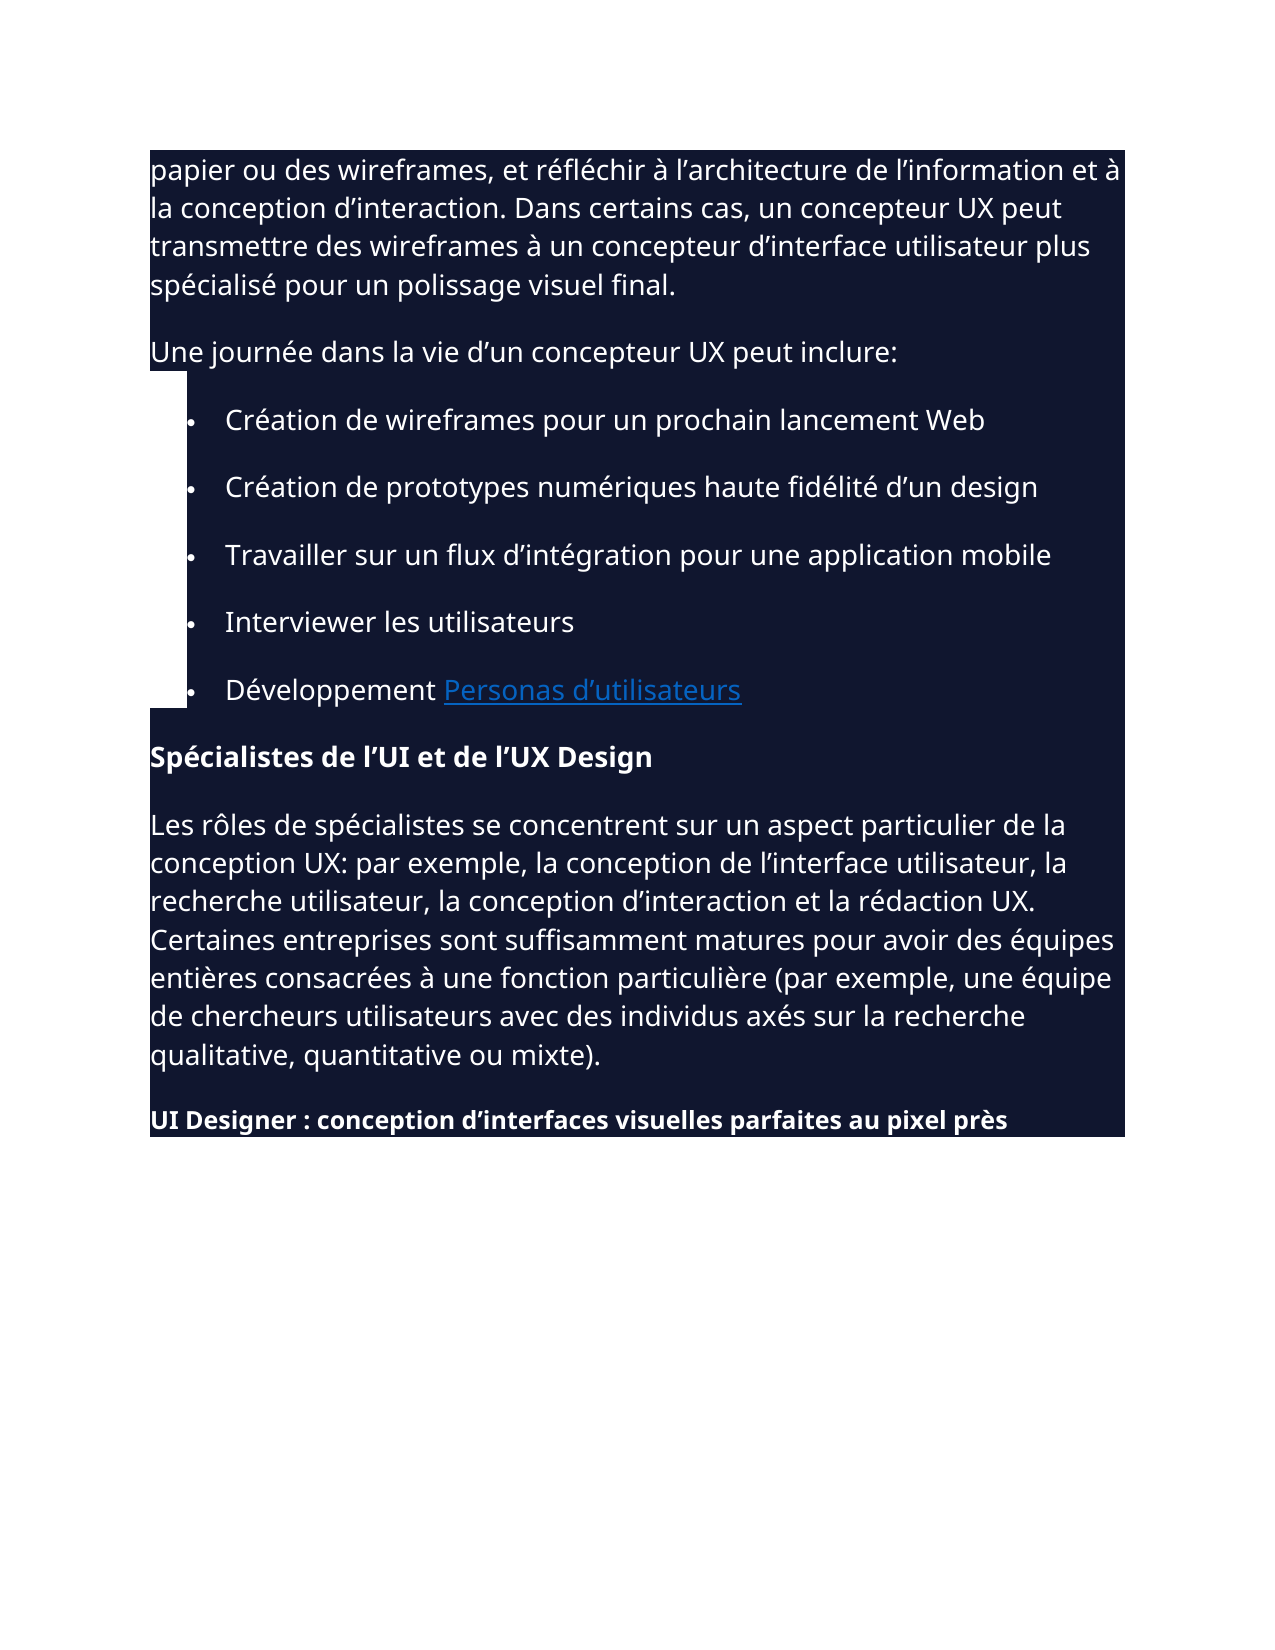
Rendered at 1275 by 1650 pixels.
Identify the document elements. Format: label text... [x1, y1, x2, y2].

list Création de wireframes pour un prochain lancement Web [187, 400, 1125, 438]
list Interviewer les utilisateurs [187, 602, 1125, 641]
text Une journée dans la vie d’un concepteur UX peut inclure: [150, 332, 1125, 371]
list Création de prototypes numériques haute fidélité d’un design [187, 467, 1125, 506]
subtitle UI Designer : conception d’interfaces visuelles parfaites au pixel près [150, 1102, 1125, 1137]
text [150, 150, 1125, 303]
text Les rôles de spécialistes se concentrent sur un aspect particulier de la conception UX: par exemple, la conception de l’interface utilisateur, la recherche utilisateur, la conception d’interaction et la rédaction UX. Certaines entreprises sont suffisamment matures pour avoir des équipes entières consacrées à une fonction particulière (par exemple, une équipe de chercheurs utilisateurs avec des individus axés sur la recherche qualitative, quantitative ou mixte). [150, 805, 1125, 1073]
list Développement Personas d’utilisateurs [187, 670, 1125, 708]
subtitle Spécialistes de l’UI et de l’UX Design [150, 737, 1125, 776]
list Travailler sur un flux d’intégration pour une application mobile [187, 535, 1125, 573]
